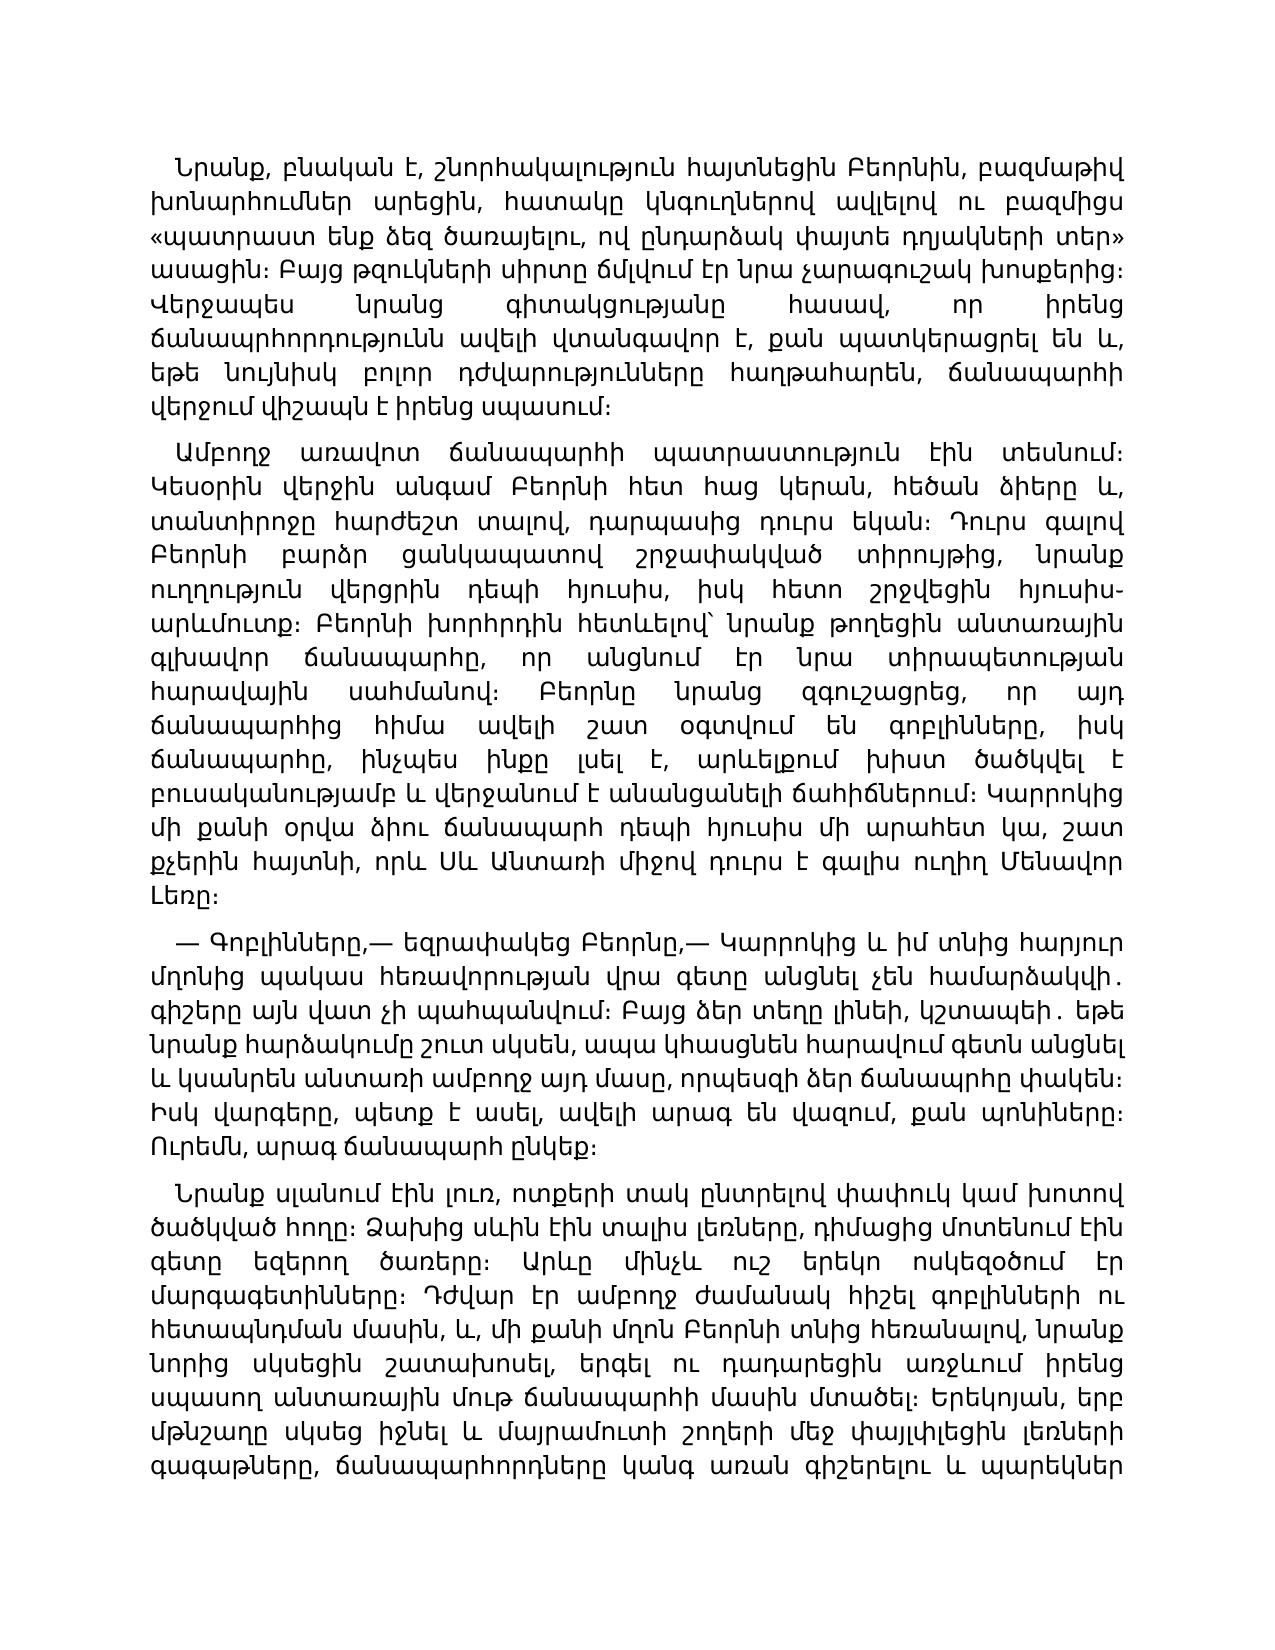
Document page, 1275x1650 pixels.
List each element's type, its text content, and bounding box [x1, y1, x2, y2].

text Նրանք, բնական է, շնորհակալություն հայտնեցին Բեորնին, բազմաթիվ խոնարհումներ արեցին, հատակը կնգուղներով ավլելով ու բազմիցս «պատրաստ ենք ձեզ ծառայելու, ով ընդարձակ փայտե դղյակների տեր» ասացին։ Բայց թզուկների սիրտը ճմլվում էր նրա չարագուշակ խոսքերից։ Վերջապես նրանց գիտակցությանը հասավ, որ իրենց ճանապրհորդությունն ավելի վտանգավոր է, քան պատկերացրել են և, եթե նույնիսկ բոլոր դժվարությունները հաղթահարեն, ճանապարհի վերջում վիշապն է իրենց սպասում։ [150, 150, 1125, 422]
text Ամբողջ առավոտ ճանապարհի պատրաստություն էին տեսնում։ Կեսօրին վերջին անգամ Բեորնի հետ հաց կերան, հեծան ձիերը և, տանտիրոջը հարժեշտ տալով, դարպասից դուրս եկան։ Դուրս գալով Բեորնի բարձր ցանկապատով շրջափակված տիրույթից, նրանք ուղղություն վերցրին դեպի հյուսիս, իսկ հետո շրջվեցին հյուսիս֊արևմուտք։ Բեորնի խորհրդին հետևելով՝ նրանք թողեցին անտառային գլխավոր ճանապարհը, որ անցնում էր նրա տիրապետության հարավային սահմանով։ Բեորնը նրանց զգուշացրեց, որ այդ ճանապարհից հիմա ավելի շատ օգտվում են գոբլինները, իսկ ճանապարհը, ինչպես ինքը լսել է, արևելքում խիստ ծածկվել է բուսականությամբ և վերջանում է անանցանելի ճահիճներում։ Կարրոկից մի քանի օրվա ձիու ճանապարհ դեպի հյուսիս մի արահետ կա, շատ քչերին հայտնի, որև Սև Անտառի միջով դուրս է գալիս ուղիղ Մենավոր Լեռը։ [150, 435, 1125, 912]
text ― Գոբլինները,― եզրափակեց Բեորնը,― Կարրոկից և իմ տնից հարյուր մղոնից պակաս հեռավորության վրա գետը անցնել չեն համարձակվի․ գիշերը այն վատ չի պահպանվում։ Բայց ձեր տեղը լինեի, կշտապեի․ եթե նրանք հարձակումը շուտ սկսեն, ապա կհասցնեն հարավում գետն անցնել և կսանրեն անտառի ամբողջ այդ մասը, որպեսզի ձեր ճանապրհը փակեն։ Իսկ վարգերը, պետք է ասել, ավելի արագ են վազում, քան պոնիները։ Ուրեմն, արագ ճանապարհ ընկեք։ [150, 924, 1125, 1163]
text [150, 1175, 1125, 1482]
